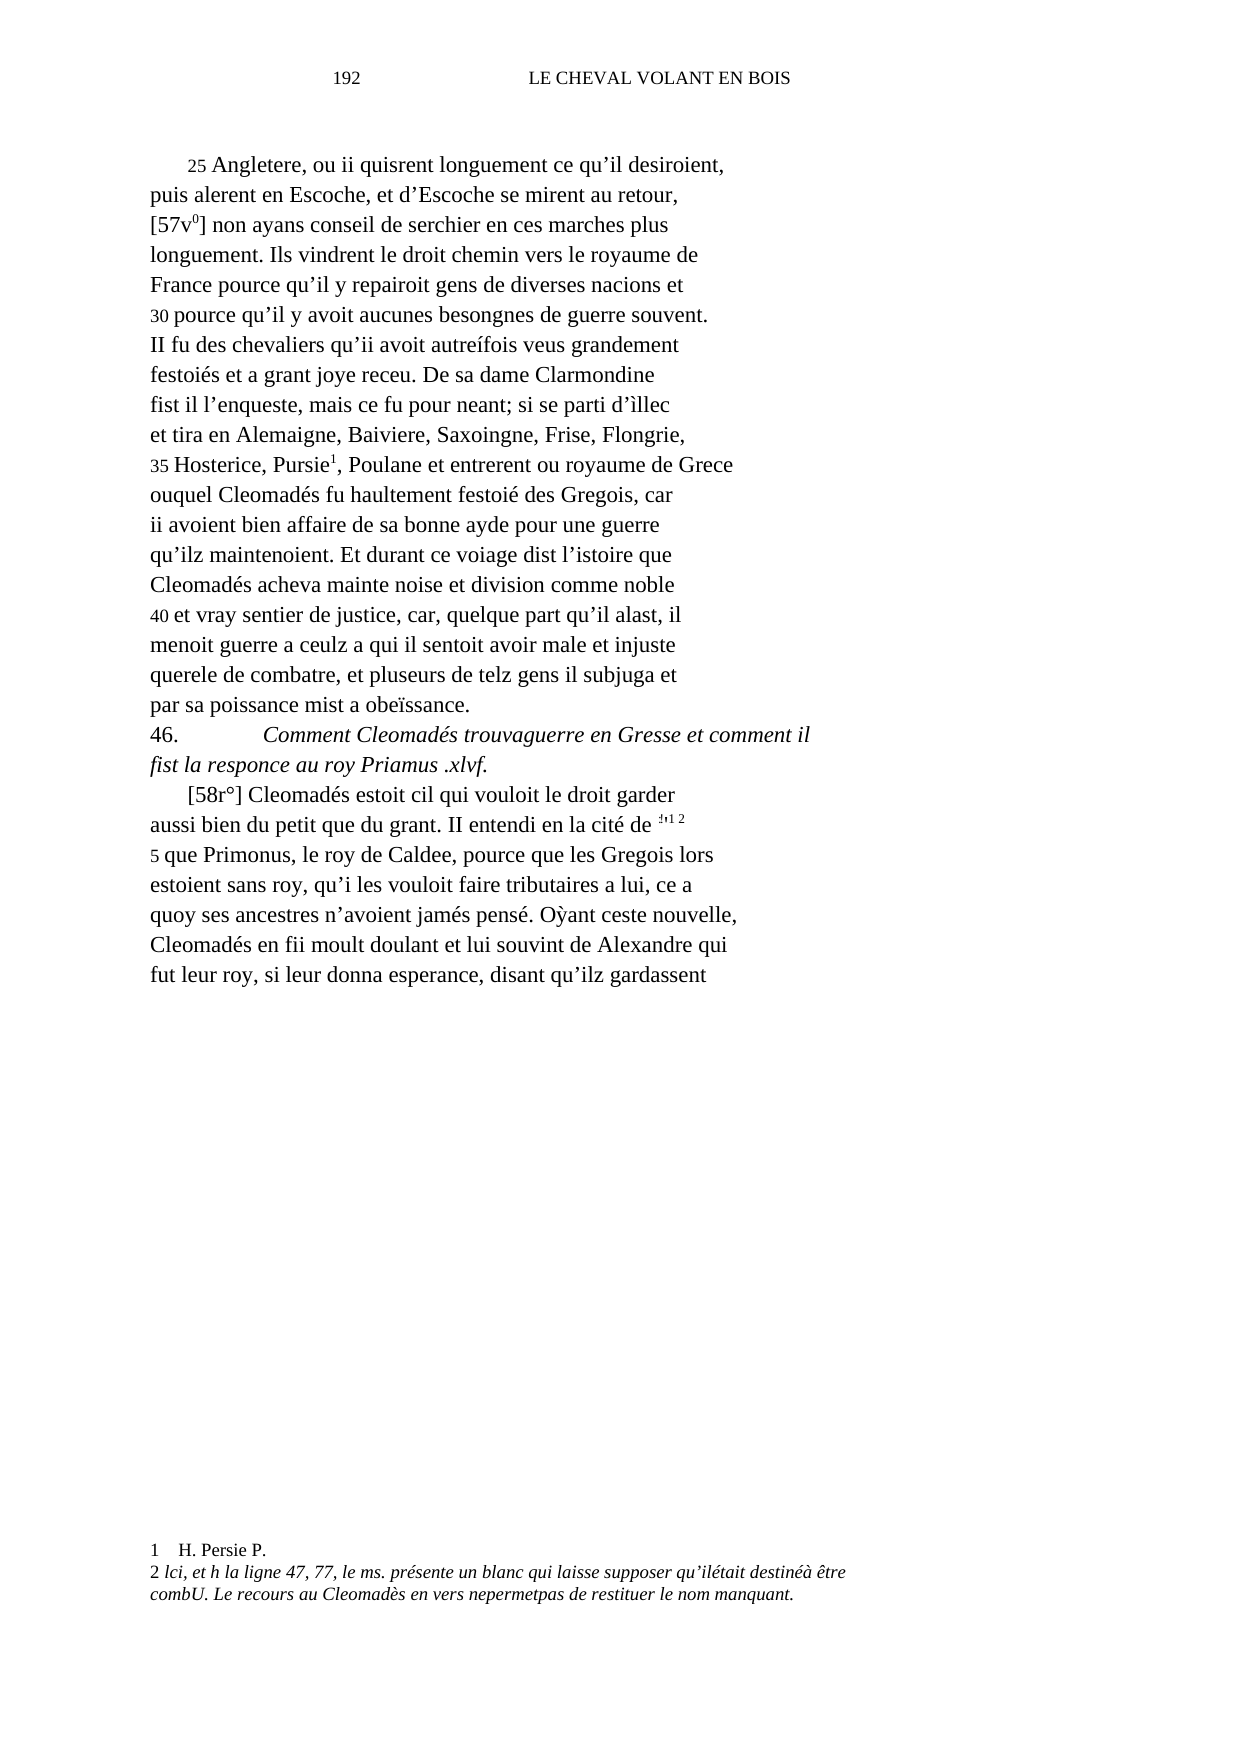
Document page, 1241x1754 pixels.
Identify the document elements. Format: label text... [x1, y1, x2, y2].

text [58r°] Cleomadés estoit cil qui vouloit le droit garder aussi bien du petit que du grant. II entendi en la cité de :!' 5 que Primonus, le roy de Caldee, pource que les Gregois lors estoient sans roy, qu’i les vouloit faire tributaires a lui, ce a quoy ses ancestres n’avoient jamés pensé. Oỳant ceste nouvelle, Cleomadés en fii moult doulant et lui souvint de Alexandre qui fut leur roy, si leur donna esperance, disant qu’ilz gardassent [150, 779, 1090, 989]
list Comment Cleomadés trouvaguerre en Gresse et comment il fist la responce au roy Priamus .xlvf. [150, 719, 1090, 779]
text 25 Angletere, ou ii quisrent longuement ce qu’il desiroient, puis alerent en Escoche, et d’Escoche se mirent au retour, [57v0] non ayans conseil de serchier en ces marches plus longuement. Ils vindrent le droit chemin vers le royaume de France pource qu’il y repairoit gens de diverses nacions et 30 pource qu’il y avoit aucunes besongnes de guerre souvent. II fu des chevaliers qu’ii avoit autreífois veus grandement festoiés et a grant joye receu. De sa dame Clarmondine fist il l’enqueste, mais ce fu pour neant; si se parti d’ìllec et tira en Alemaigne, Baiviere, Saxoingne, Frise, Flongrie, 35 Hosterice, Pursie1, Poulane et entrerent ou royaume de Grece ouquel Cleomadés fu haultement festoié des Gregois, car ii avoient bien affaire de sa bonne ayde pour une guerre qu’ilz maintenoient. Et durant ce voiage dist l’istoire que Cleomadés acheva mainte noise et division comme noble 40 et vray sentier de justice, car, quelque part qu’il alast, il menoit guerre a ceulz a qui il sentoit avoir male et injuste querele de combatre, et pluseurs de telz gens il subjuga et par sa poissance mist a obeïssance. [150, 149, 1090, 719]
